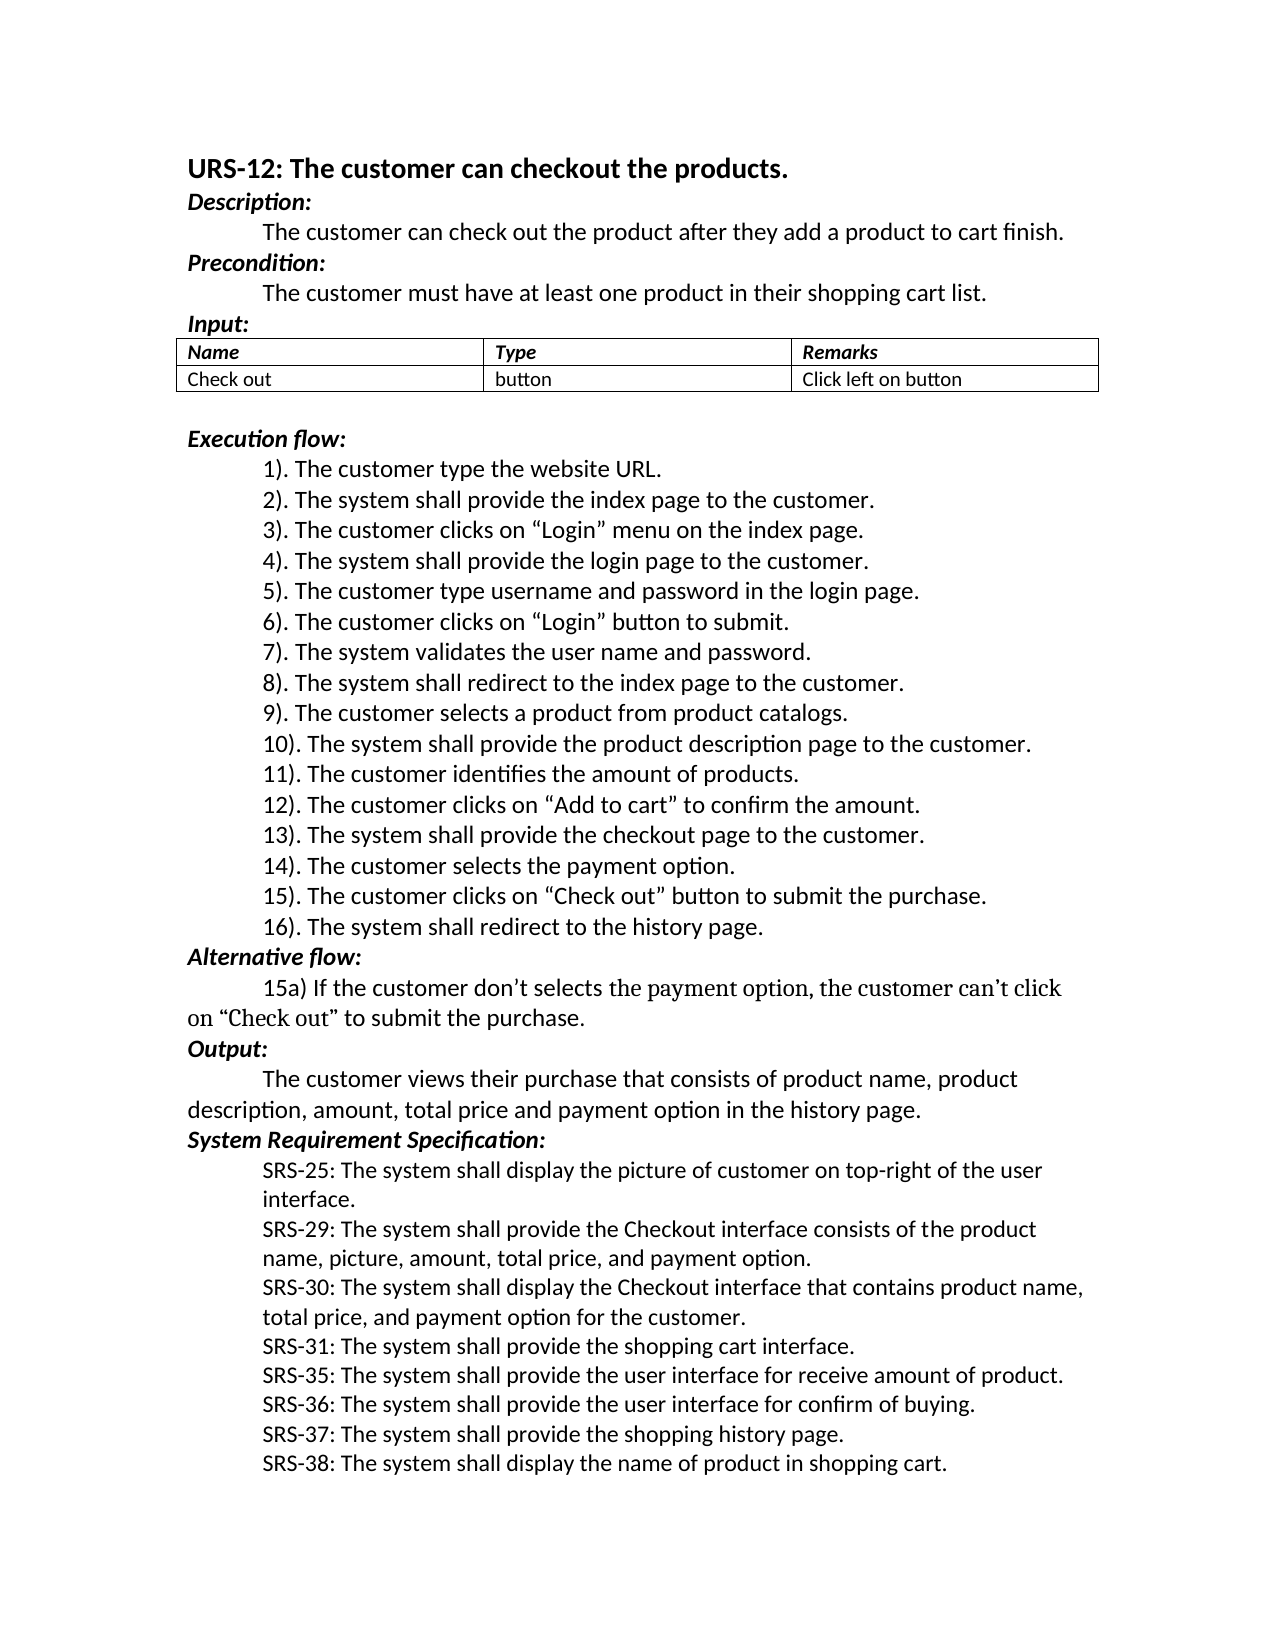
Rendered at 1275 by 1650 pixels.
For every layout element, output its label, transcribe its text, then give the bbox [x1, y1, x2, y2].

table_header Type [484, 339, 791, 365]
text SRS-29: The system shall provide the Checkout interface consists of the product name, picture, amount, total price, and payment option. [262, 1214, 1087, 1272]
text SRS-30: The system shall display the Checkout interface that contains product name, total price, and payment option for the customer. [262, 1272, 1087, 1331]
table_cell Click left on button [792, 366, 1098, 391]
text 15a) If the customer don’t selects the payment option, the customer can’t click on “Check out” to submit the purchase. [187, 972, 1087, 1033]
text 5). The customer type username and password in the login page. [187, 575, 1087, 606]
text 7). The system validates the user name and password. [187, 636, 1087, 667]
text 13). The system shall provide the checkout page to the customer. [262, 819, 1087, 850]
text 10). The system shall provide the product description page to the customer. [262, 728, 1087, 758]
text The customer views their purchase that consists of product name, product description, amount, total price and payment option in the history page. [187, 1064, 1087, 1125]
text SRS-37: The system shall provide the shopping history page. [187, 1419, 1087, 1448]
text SRS-35: The system shall provide the user interface for receive amount of product. [187, 1360, 1087, 1389]
text Input: [187, 308, 1087, 338]
text 4). The system shall provide the login page to the customer. [187, 545, 1087, 575]
table_header Remarks [792, 339, 1098, 365]
text 2). The system shall provide the index page to the customer. [187, 484, 1087, 514]
text 6). The customer clicks on “Login” button to submit. [187, 606, 1087, 636]
text SRS-31: The system shall provide the shopping cart interface. [187, 1331, 1087, 1360]
text URS-12: The customer can checkout the products. [187, 150, 1087, 186]
text 8). The system shall redirect to the index page to the customer. [187, 667, 1087, 697]
text Alternative flow: [187, 942, 1087, 972]
text SRS-25: The system shall display the picture of customer on top-right of the user interface. [262, 1155, 1087, 1214]
text 12). The customer clicks on “Add to cart” to confirm the amount. [262, 789, 1087, 819]
text 16). The system shall redirect to the history page. [262, 911, 1087, 942]
table_cell button [484, 366, 791, 391]
text The customer can check out the product after they add a product to cart finish. [187, 216, 1087, 247]
table_header Name [177, 339, 483, 365]
text 11). The customer identifies the amount of products. [262, 758, 1087, 789]
text System Requirement Specification: [187, 1125, 1087, 1155]
text SRS-38: The system shall display the name of product in shopping cart. [187, 1448, 1087, 1477]
table_cell Check out [177, 366, 483, 391]
text Execution flow: [187, 423, 1087, 453]
text The customer must have at least one product in their shopping cart list. [187, 277, 1087, 308]
text 15). The customer clicks on “Check out” button to submit the purchase. [262, 881, 1087, 911]
text 9). The customer selects a product from product catalogs. [187, 697, 1087, 728]
text 14). The customer selects the payment option. [262, 850, 1087, 881]
text Precondition: [187, 247, 1087, 277]
text 1). The customer type the website URL. [187, 453, 1087, 484]
text Output: [187, 1033, 1087, 1064]
text Description: [187, 186, 1087, 216]
text SRS-36: The system shall provide the user interface for confirm of buying. [187, 1389, 1087, 1419]
text 3). The customer clicks on “Login” menu on the index page. [187, 514, 1087, 545]
